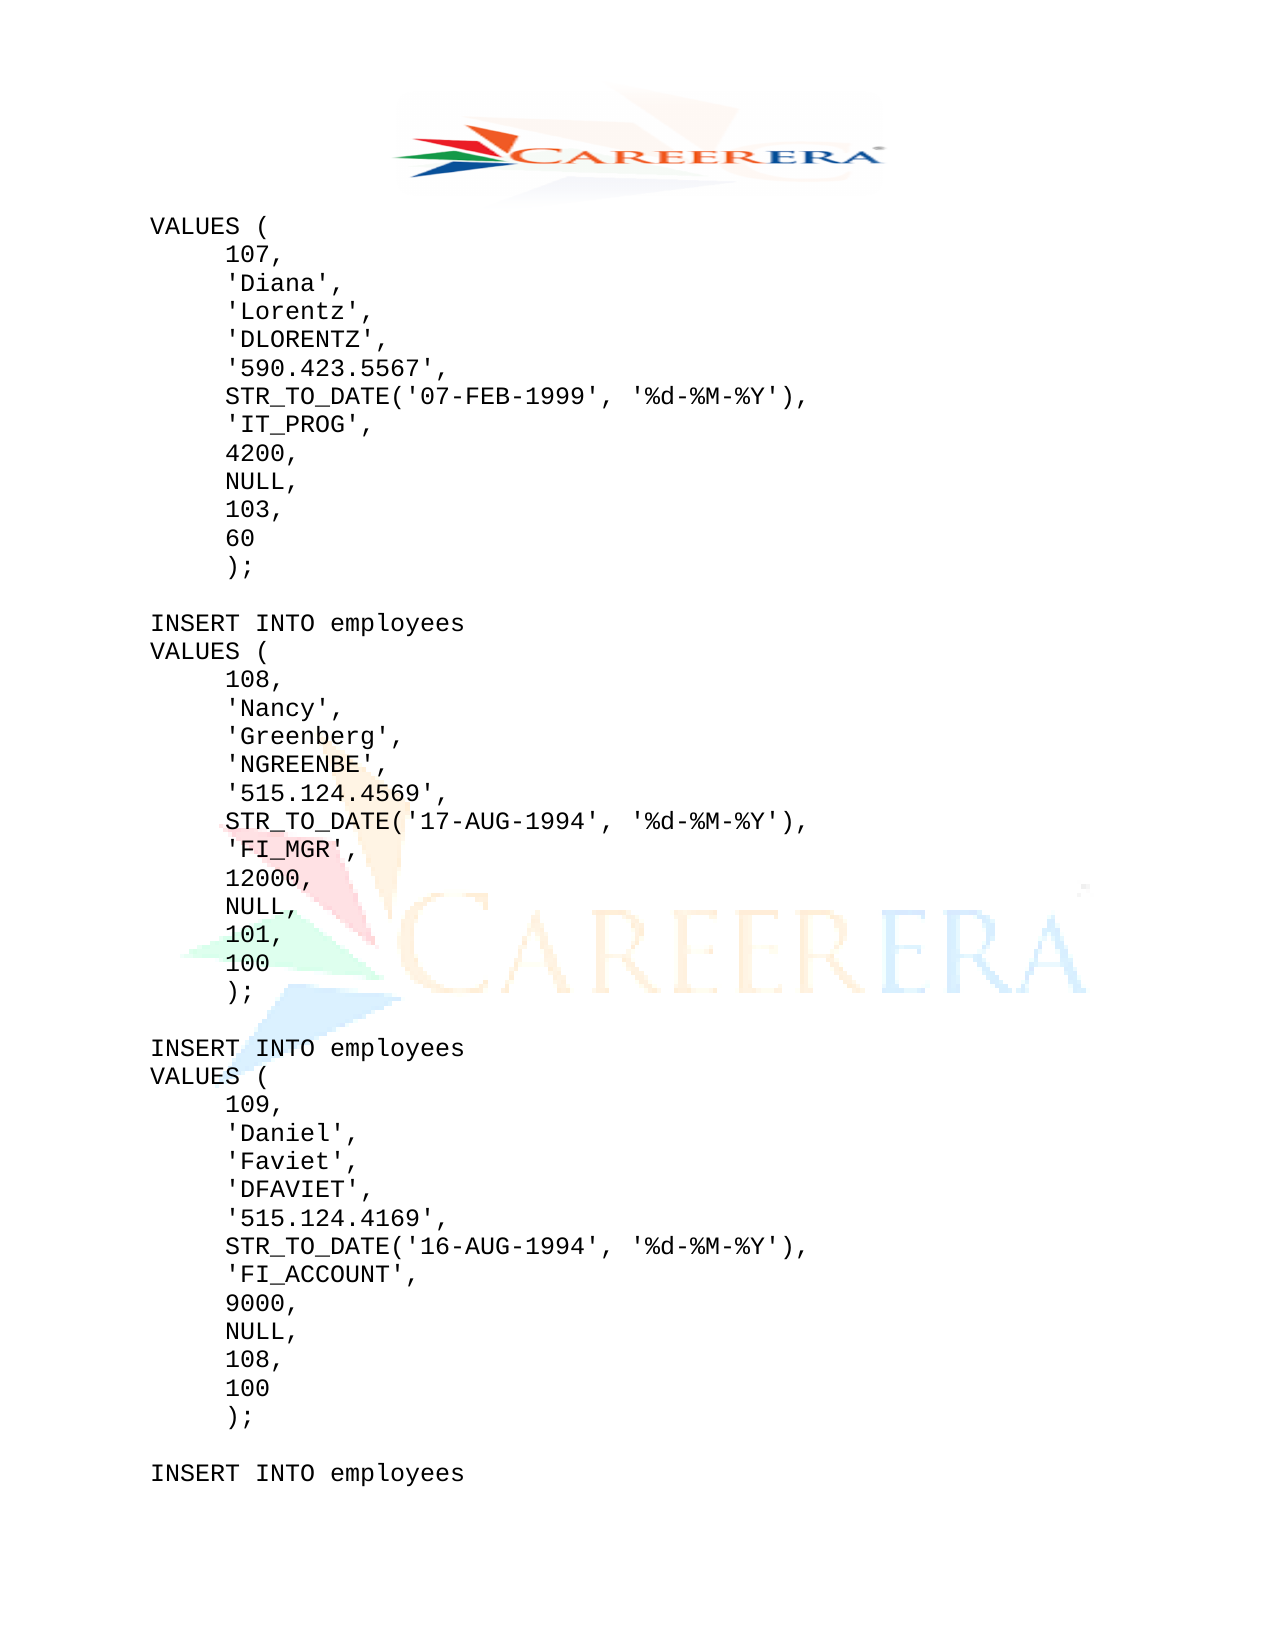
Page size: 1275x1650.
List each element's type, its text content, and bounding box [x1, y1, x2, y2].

text 100 [150, 1375, 1125, 1403]
text INSERT INTO employees [150, 1460, 1125, 1488]
text STR_TO_DATE('16-AUG-1994', '%d-%M-%Y'), [150, 1233, 1125, 1262]
text 'Diana', [150, 270, 1125, 298]
text NULL, [150, 893, 1125, 922]
text 'Nancy', [150, 695, 1125, 723]
text INSERT INTO employees [150, 610, 1125, 638]
text 60 [150, 525, 1125, 553]
text '515.124.4569', [150, 780, 1125, 808]
text 108, [150, 667, 1125, 695]
text '590.423.5567', [150, 355, 1125, 383]
text 4200, [150, 440, 1125, 468]
text 100 [150, 950, 1125, 978]
text VALUES ( [150, 1063, 1125, 1092]
text 107, [150, 242, 1125, 270]
text NULL, [150, 1318, 1125, 1347]
text 'FI_MGR', [150, 837, 1125, 865]
text 108, [150, 1347, 1125, 1375]
text 9000, [150, 1290, 1125, 1318]
text STR_TO_DATE('17-AUG-1994', '%d-%M-%Y'), [150, 808, 1125, 837]
text 'DFAVIET', [150, 1177, 1125, 1205]
text 'DLORENTZ', [150, 327, 1125, 355]
text INSERT INTO employees [150, 1035, 1125, 1063]
text 101, [150, 922, 1125, 950]
text ); [150, 553, 1125, 582]
text 'NGREENBE', [150, 752, 1125, 780]
text 'FI_ACCOUNT', [150, 1262, 1125, 1290]
text 'Lorentz', [150, 298, 1125, 327]
text STR_TO_DATE('07-FEB-1999', '%d-%M-%Y'), [150, 383, 1125, 412]
text VALUES ( [150, 213, 1125, 242]
text 'IT_PROG', [150, 412, 1125, 440]
text ); [150, 978, 1125, 1007]
picture [408, 103, 871, 184]
text 'Greenberg', [150, 723, 1125, 752]
text '515.124.4169', [150, 1205, 1125, 1233]
text 'Daniel', [150, 1120, 1125, 1148]
text 'Faviet', [150, 1148, 1125, 1177]
text 109, [150, 1092, 1125, 1120]
text NULL, [150, 468, 1125, 497]
text VALUES ( [150, 638, 1125, 667]
text ); [150, 1403, 1125, 1432]
text 12000, [150, 865, 1125, 893]
text 103, [150, 497, 1125, 525]
